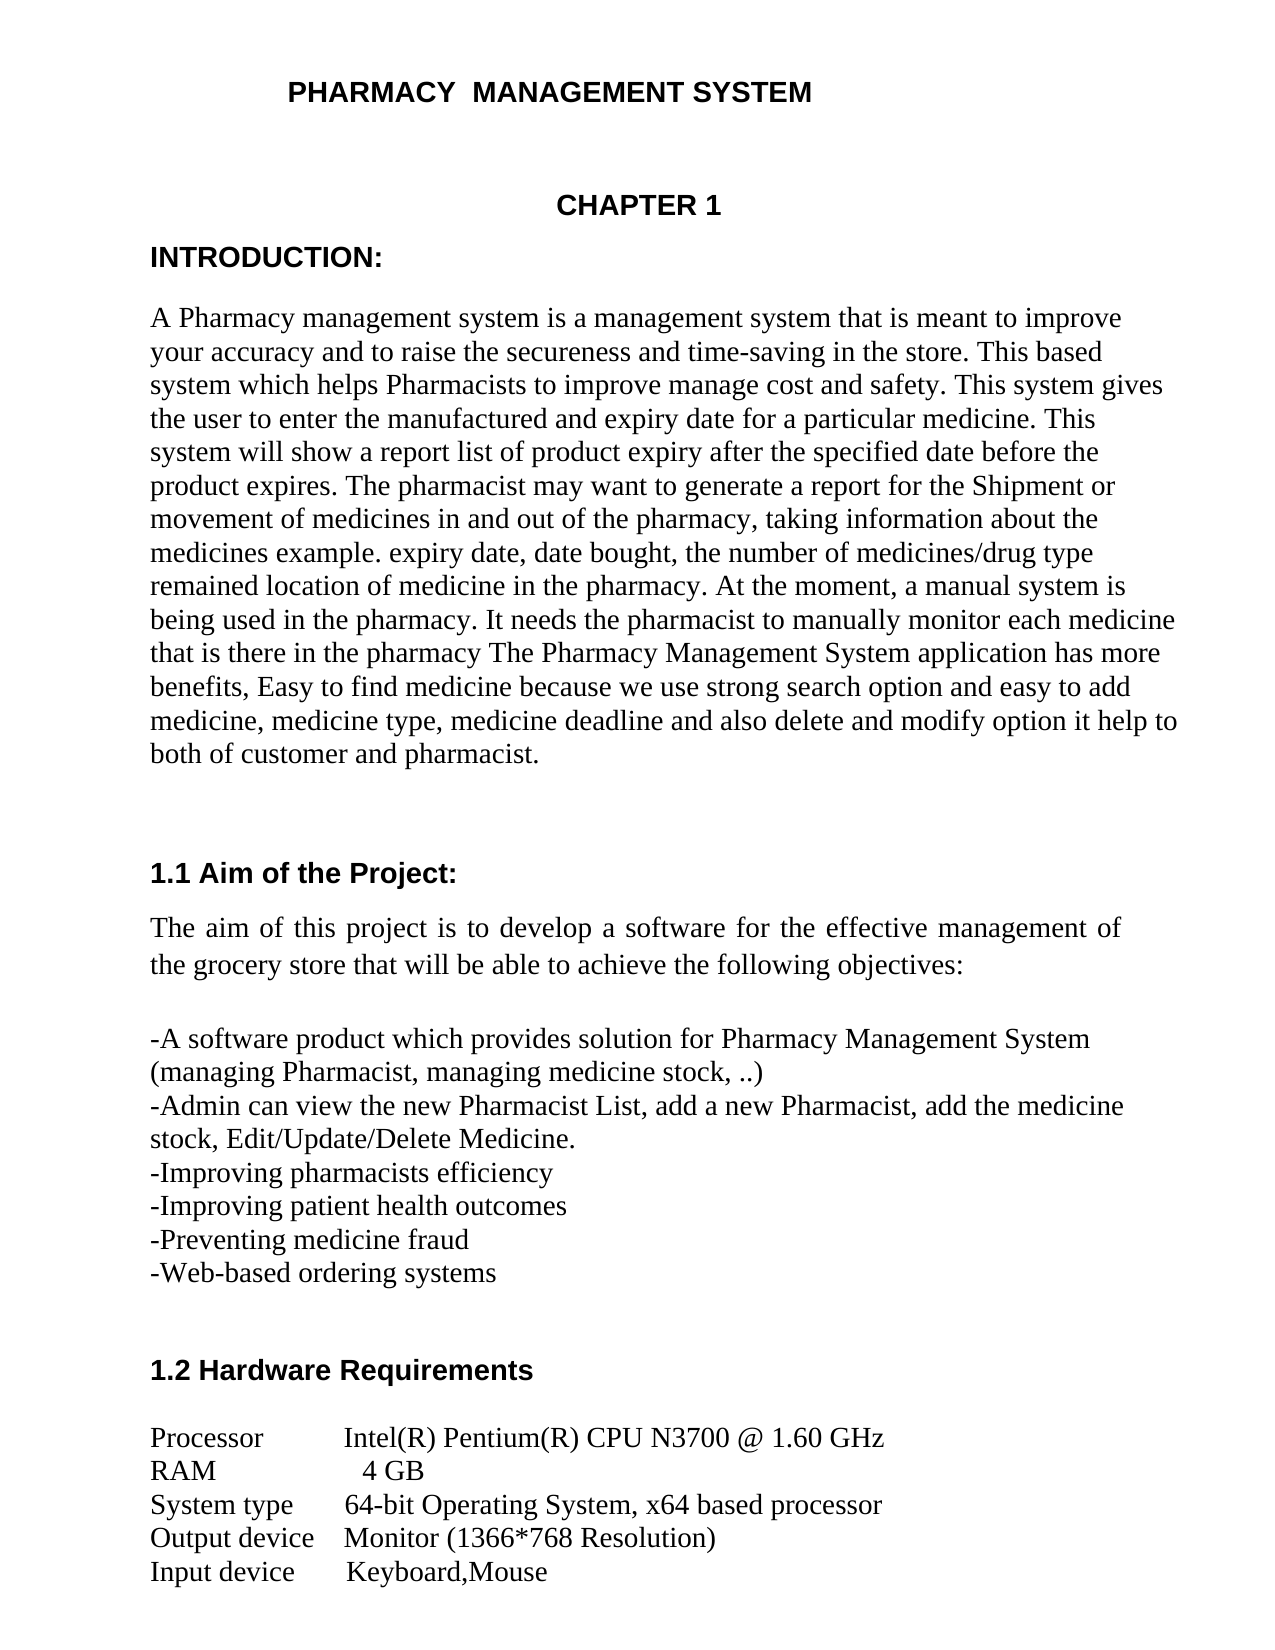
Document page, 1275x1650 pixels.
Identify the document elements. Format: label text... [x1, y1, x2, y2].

text PHARMACY MANAGEMENT SYSTEM [150, 75, 1181, 108]
text Output device Monitor (1366*768 Resolution) [150, 1520, 1181, 1554]
text -Improving patient health outcomes [150, 1188, 1181, 1222]
text -A software product which provides solution for Pharmacy Management System (managing Pharmacist, managing medicine stock, ..) [150, 1021, 1181, 1088]
text -Admin can view the new Pharmacist List, add a new Pharmacist, add the medicine stock, Edit/Update/Delete Medicine. [150, 1088, 1181, 1155]
text -Preventing medicine fraud [150, 1222, 1181, 1256]
text System type 64-bit Operating System, x64 based processor [150, 1487, 1181, 1520]
text 1.1 Aim of the Project: [150, 856, 1181, 889]
text -Improving pharmacists efficiency [150, 1155, 1181, 1188]
text The aim of this project is to develop a software for the effective management of the grocery store that will be able to achieve the following objectives: [150, 910, 1123, 981]
text Input device Keyboard,Mouse [150, 1554, 1181, 1587]
text CHAPTER 1 [556, 188, 1181, 221]
text -Web-based ordering systems [150, 1256, 1181, 1289]
text A Pharmacy management system is a management system that is meant to improve your accuracy and to raise the secureness and time-saving in the store. This based system which helps Pharmacists to improve manage cost and safety. This system gives the user to enter the manufactured and expiry date for a particular medicine. This system will show a report list of product expiry after the specified date before the product expires. The pharmacist may want to generate a report for the Shipment or movement of medicines in and out of the pharmacy, taking information about the medicines example. expiry date, date bought, the number of medicines/drug type remained location of medicine in the pharmacy. At the moment, a manual system is being used in the pharmacy. It needs the pharmacist to manually monitor each medicine that is there in the pharmacy The Pharmacy Management System application has more benefits, Easy to find medicine because we use strong search option and easy to add medicine, medicine type, medicine deadline and also delete and modify option it help to both of customer and pharmacist. [150, 300, 1181, 770]
text INTRODUCTION: [150, 240, 1181, 274]
text 1.2 Hardware Requirements [150, 1353, 1181, 1386]
text RAM 4 GB [150, 1453, 1181, 1487]
text Processor Intel(R) Pentium(R) CPU N3700 @ 1.60 GHz [150, 1420, 1181, 1453]
